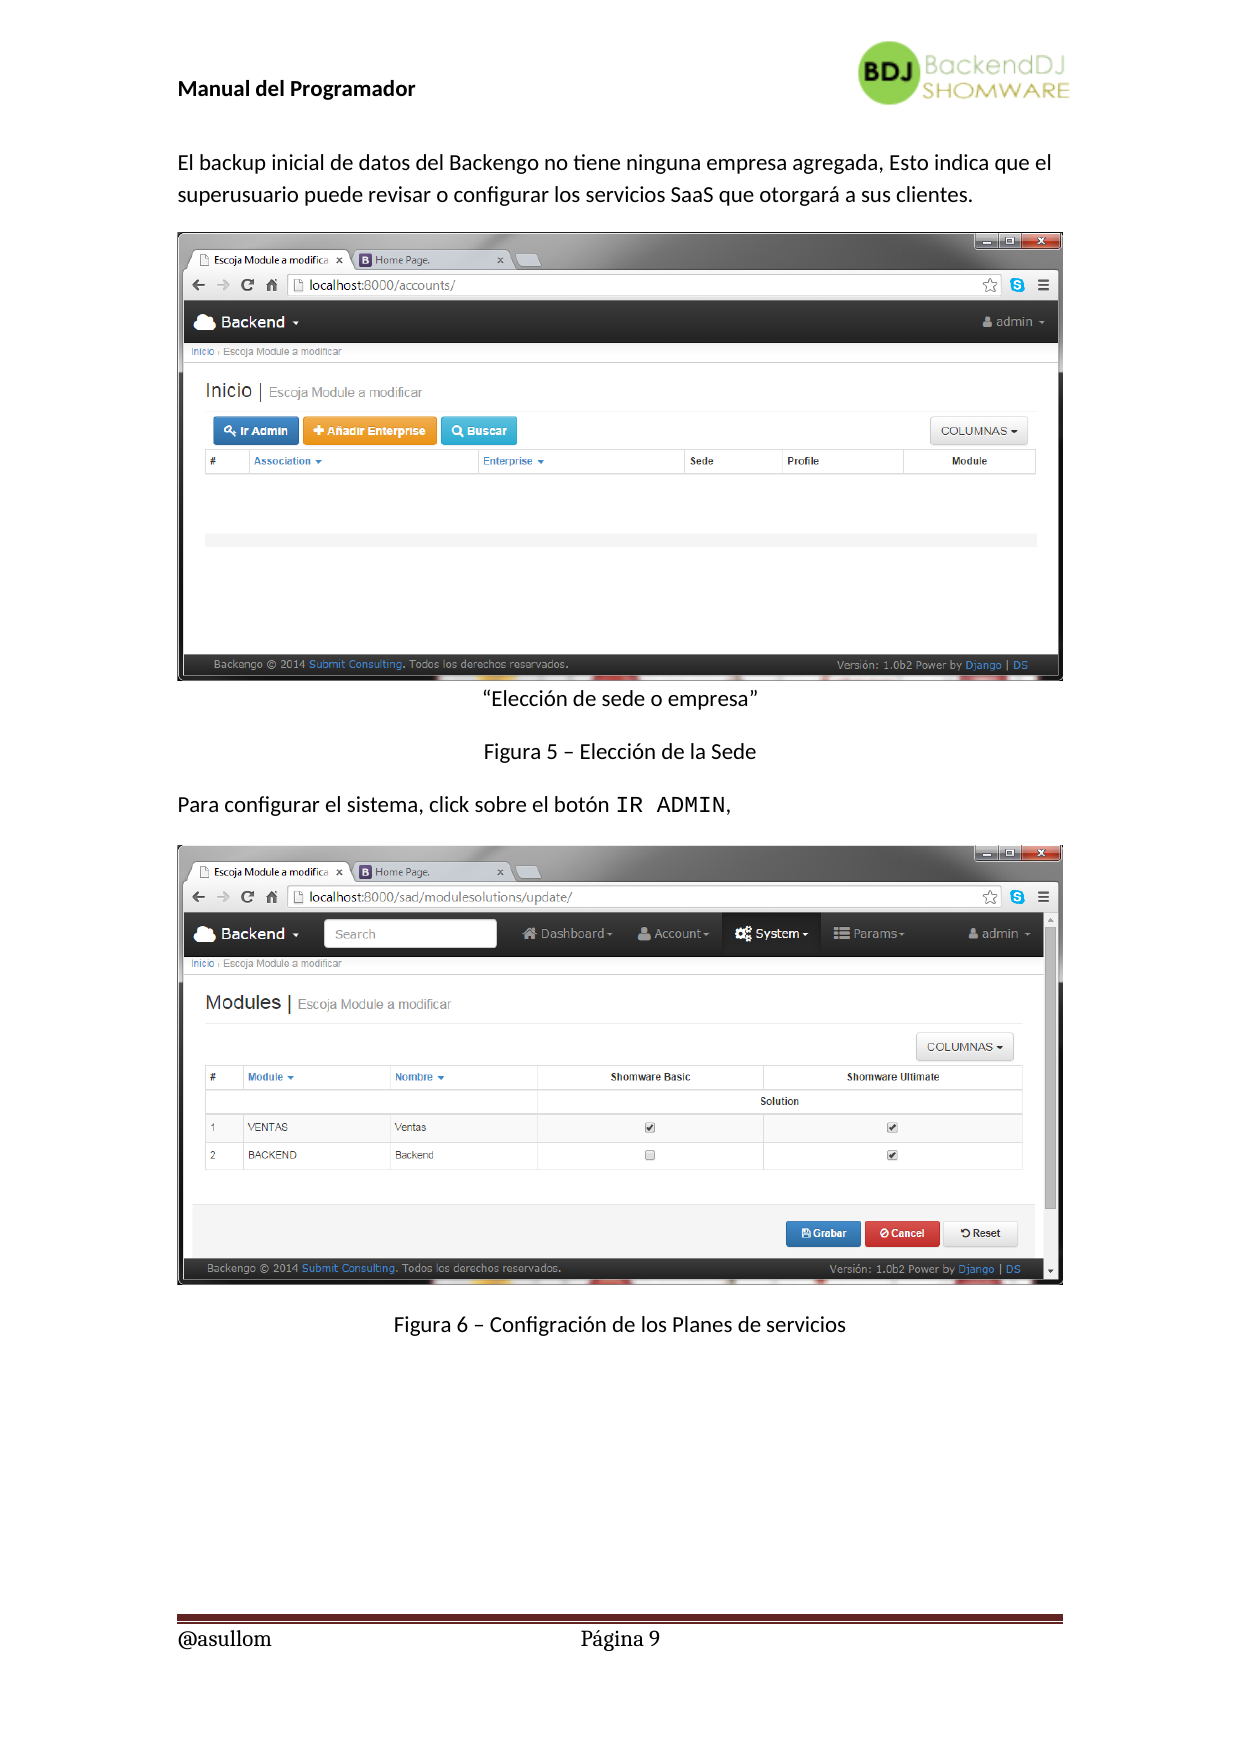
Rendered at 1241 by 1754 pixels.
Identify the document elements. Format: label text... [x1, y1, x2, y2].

text Para configurar el sistema, click sobre el botón IR ADMIN, [177, 791, 1063, 820]
picture [855, 38, 1075, 107]
picture [177, 845, 1063, 1285]
picture [177, 232, 1063, 681]
text El backup inicial de datos del Backengo no tiene ninguna empresa agregada, Esto indica que el superusuario puede revisar o configurar los servicios SaaS que otorgará a sus clientes. [177, 148, 1063, 208]
text Figura 6 – Configración de los Planes de servicios [177, 1310, 1063, 1338]
text “Elección de sede o empresa” [177, 681, 1063, 712]
text Figura 5 – Elección de la Sede [177, 737, 1063, 766]
